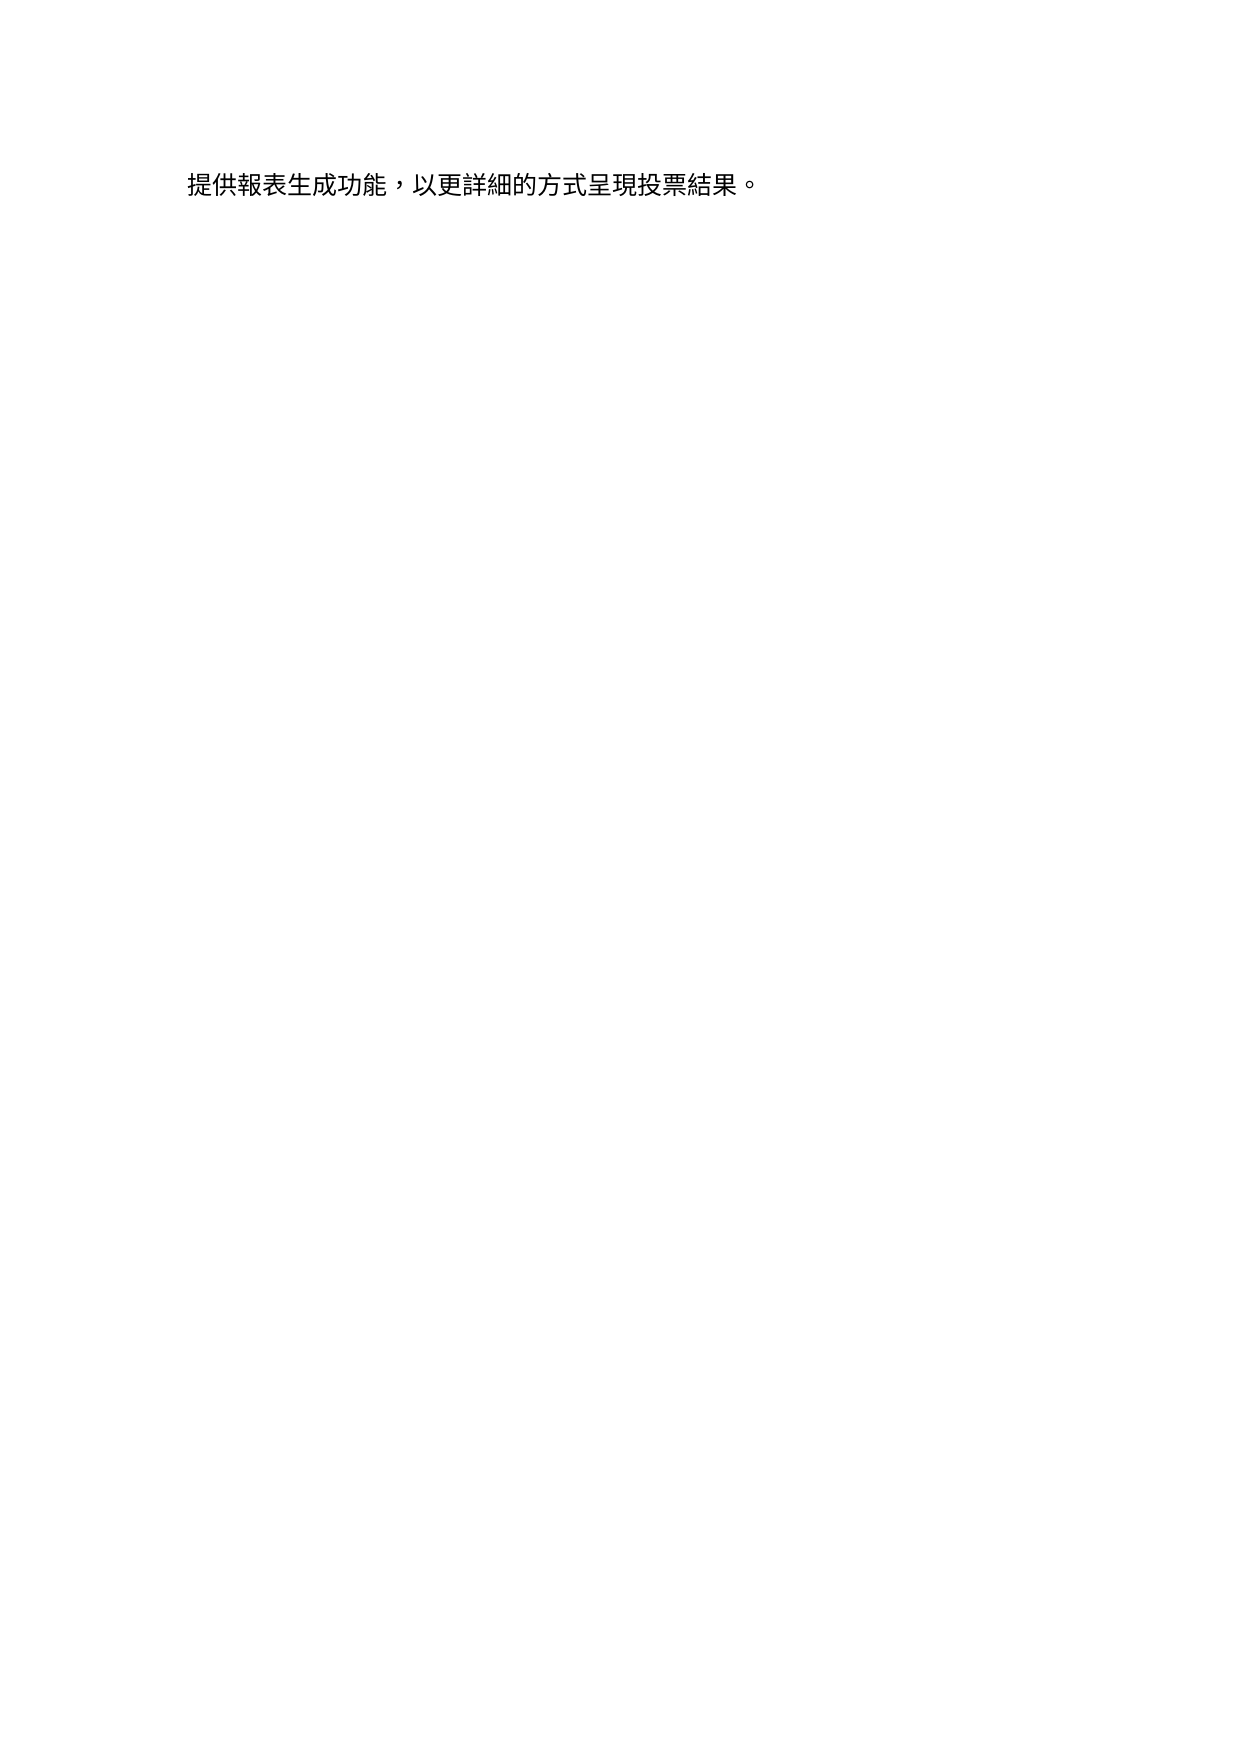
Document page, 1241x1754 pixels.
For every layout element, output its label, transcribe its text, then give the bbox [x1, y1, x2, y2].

text 提供報表生成功能，以更詳細的方式呈現投票結果。 [187, 164, 1053, 202]
